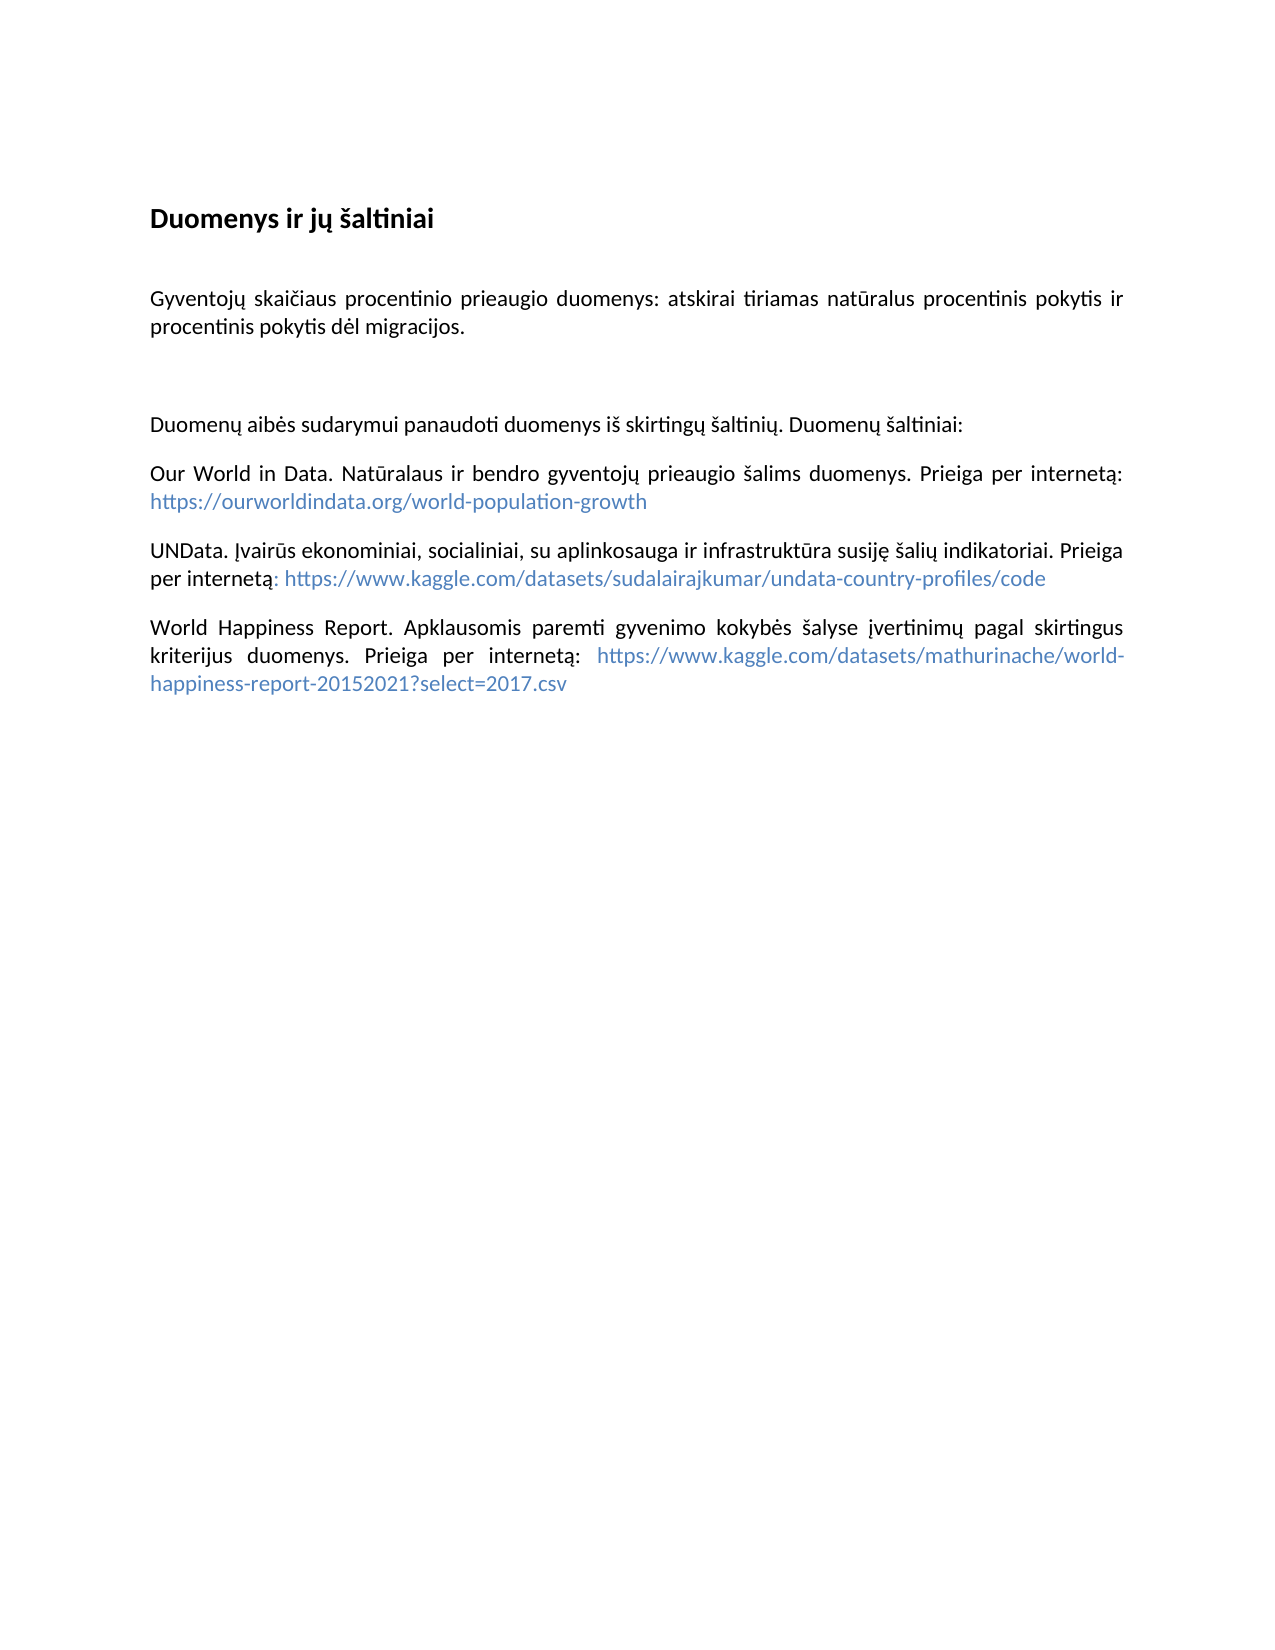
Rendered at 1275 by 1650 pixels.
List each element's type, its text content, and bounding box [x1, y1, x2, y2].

text Our World in Data. Natūralaus ir bendro gyventojų prieaugio šalims duomenys. Prieiga per internetą: https://ourworldindata.org/world-population-growth [150, 459, 1125, 515]
text Duomenų aibės sudarymui panaudoti duomenys iš skirtingų šaltinių. Duomenų šaltiniai: [150, 410, 1125, 438]
text Gyventojų skaičiaus procentinio prieaugio duomenys: atskirai tiriamas natūralus procentinis pokytis ir procentinis pokytis dėl migracijos. [150, 284, 1125, 341]
subtitle Duomenys ir jų šaltiniai [150, 200, 1125, 236]
text World Happiness Report. Apklausomis paremti gyvenimo kokybės šalyse įvertinimų pagal skirtingus kriterijus duomenys. Prieiga per internetą: https://www.kaggle.com/datasets/mathurinache/world-happiness-report-20152021?select=2017.csv [150, 613, 1125, 697]
text UNData. Įvairūs ekonominiai, socialiniai, su aplinkosauga ir infrastruktūra susiję šalių indikatoriai. Prieiga per internetą: https://www.kaggle.com/datasets/sudalairajkumar/undata-country-profiles/code [150, 536, 1125, 592]
